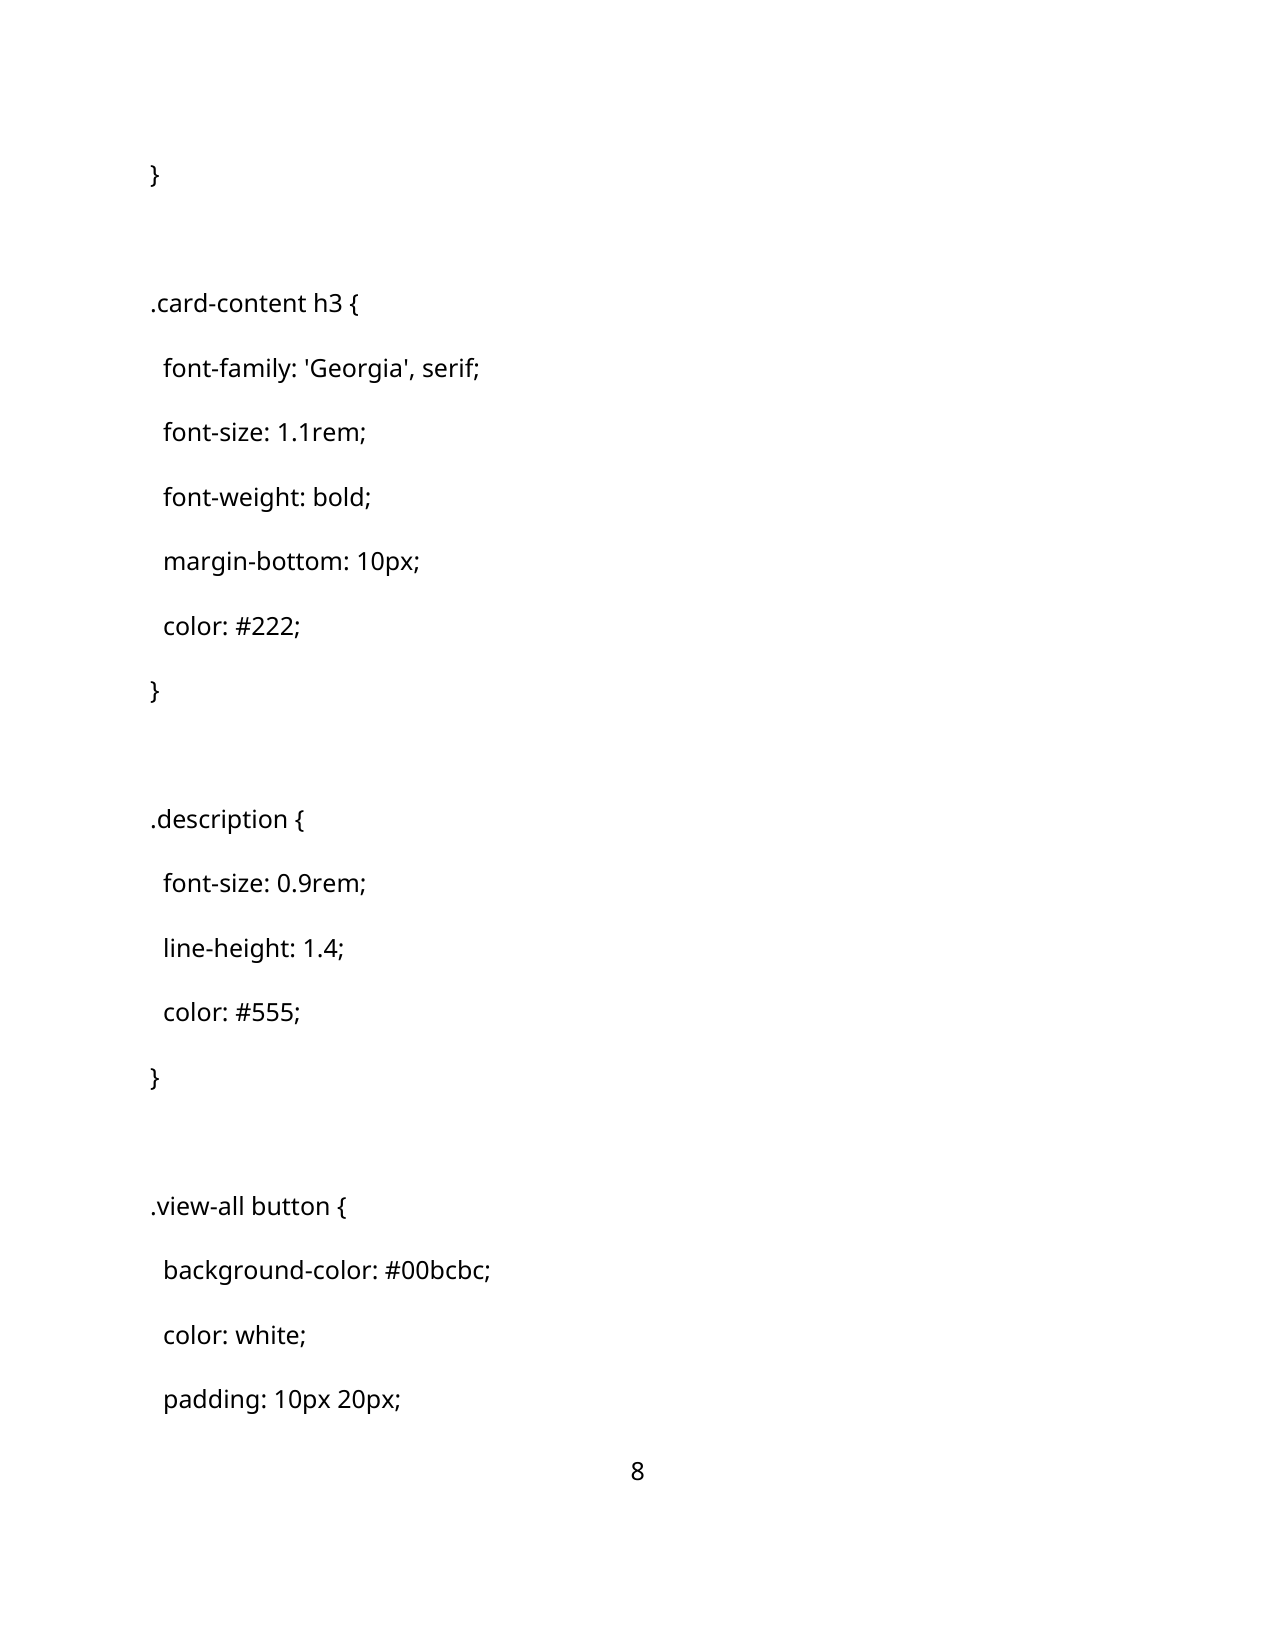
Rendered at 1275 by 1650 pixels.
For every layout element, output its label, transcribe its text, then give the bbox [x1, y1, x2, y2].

text .description { [150, 802, 1125, 836]
text } [150, 673, 1125, 707]
text color: white; [150, 1317, 1125, 1352]
text font-size: 0.9rem; [150, 866, 1125, 900]
text color: #555; [150, 995, 1125, 1029]
text font-family: 'Georgia', serif; [150, 350, 1125, 384]
text line-height: 1.4; [150, 931, 1125, 965]
text margin-bottom: 10px; [150, 544, 1125, 578]
text .card-content h3 { [150, 286, 1125, 320]
text font-size: 1.1rem; [150, 415, 1125, 449]
text } [150, 1059, 1125, 1094]
text padding: 10px 20px; [150, 1382, 1125, 1416]
text .view-all button { [150, 1188, 1125, 1223]
text background-color: #00bcbc; [150, 1253, 1125, 1287]
text font-weight: bold; [150, 479, 1125, 513]
text } [150, 157, 1125, 191]
text color: #222; [150, 608, 1125, 642]
